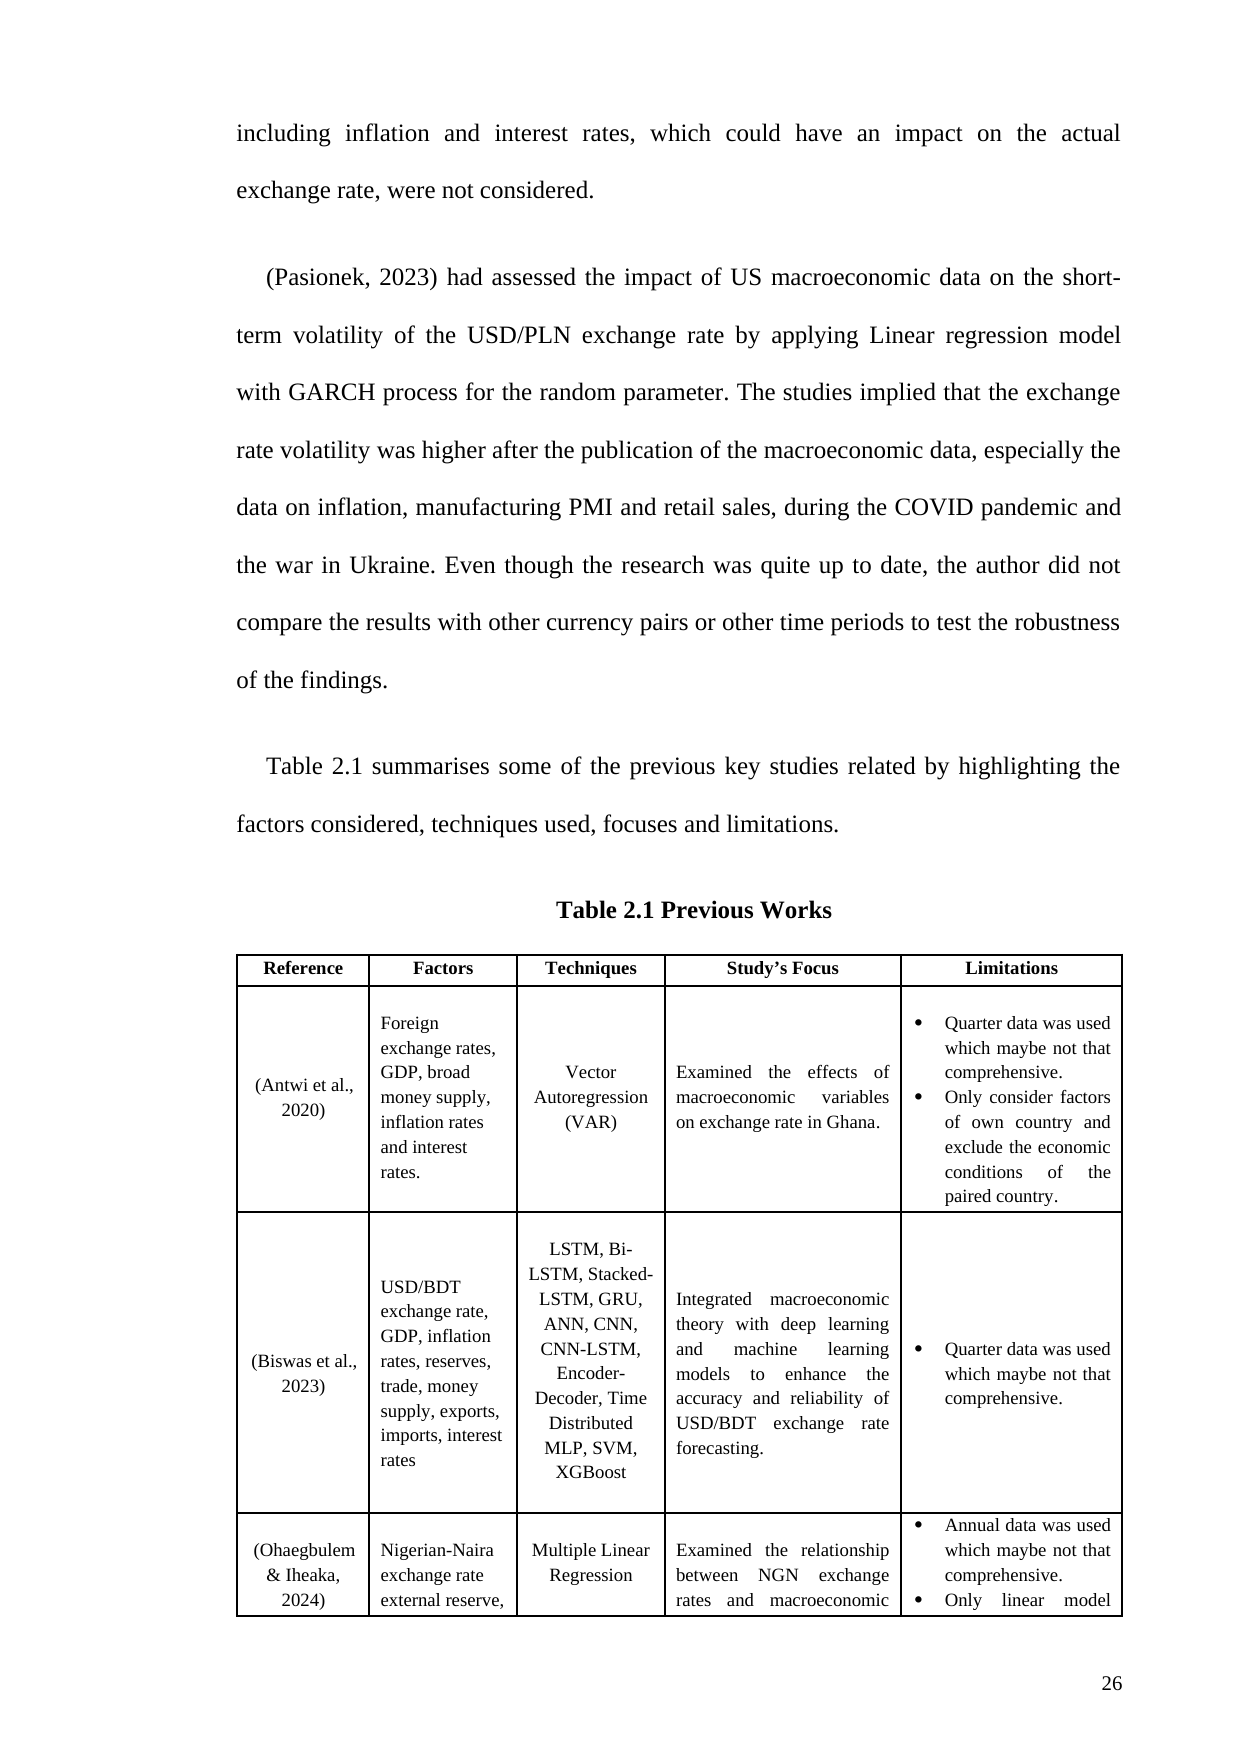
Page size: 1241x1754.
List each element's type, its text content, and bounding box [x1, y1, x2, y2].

text (Pasionek, 2023) had assessed the impact of US macroeconomic data on the short-term volatility of the USD/PLN exchange rate by applying Linear regression model with GARCH process for the random parameter. The studies implied that the exchange rate volatility was higher after the publication of the macroeconomic data, especially the data on inflation, manufacturing PMI and retail sales, during the COVID pandemic and the war in Ukraine. Even though the research was quite up to date, the author did not compare the results with other currency pairs or other time periods to test the robustness of the findings. [236, 262, 1122, 693]
table_cell (Biswas et al., 2023) [238, 1213, 368, 1512]
table_cell Integrated macroeconomic theory with deep learning and machine learning models to enhance the accuracy and reliability of USD/BDT exchange rate forecasting. [666, 1213, 900, 1512]
table_header Study’s Focus [666, 956, 900, 985]
table_cell (Antwi et al., 2020) [238, 987, 368, 1211]
table_header Reference [238, 956, 368, 985]
table_header Limitations [902, 956, 1121, 985]
table_cell Foreign exchange rates, GDP, broad money supply, inflation rates and interest rates. [370, 987, 516, 1211]
table_cell (Ohaegbulem & Iheaka, 2024) [238, 1514, 368, 1615]
table_cell Annual data was used which maybe not that comprehensive. Only linear model was used in the study which may not be fit for time series data. [902, 1514, 1121, 1615]
table_cell Vector Autoregression (VAR) [518, 987, 664, 1211]
table_cell LSTM, Bi-LSTM, Stacked-LSTM, GRU, ANN, CNN, CNN-LSTM, Encoder-Decoder, Time Distributed MLP, SVM, XGBoost [518, 1213, 664, 1512]
table_header Techniques [518, 956, 664, 985]
table_header Factors [370, 956, 516, 985]
table_cell USD/BDT exchange rate, GDP, inflation rates, reserves, trade, money supply, exports, imports, interest rates [370, 1213, 516, 1512]
text Table 2.1 Previous Works [236, 896, 1122, 924]
table_cell Quarter data was used which maybe not that comprehensive. [902, 1213, 1121, 1512]
table_cell Multiple Linear Regression [518, 1514, 664, 1615]
table_cell Examined the effects of macroeconomic variables on exchange rate in Ghana. [666, 987, 900, 1211]
table_cell Quarter data was used which maybe not that comprehensive. Only consider factors of own country and exclude the economic conditions of the paired country. [902, 987, 1121, 1211]
text Table 2.1 summarises some of the previous key studies related by highlighting the factors considered, techniques used, focuses and limitations. [236, 751, 1122, 838]
table_cell Nigerian-Naira exchange rate external reserve, inflation rates, Gross Domestic Product Growth (GDPGR), public debt, unemployment rates and export. [370, 1514, 516, 1615]
